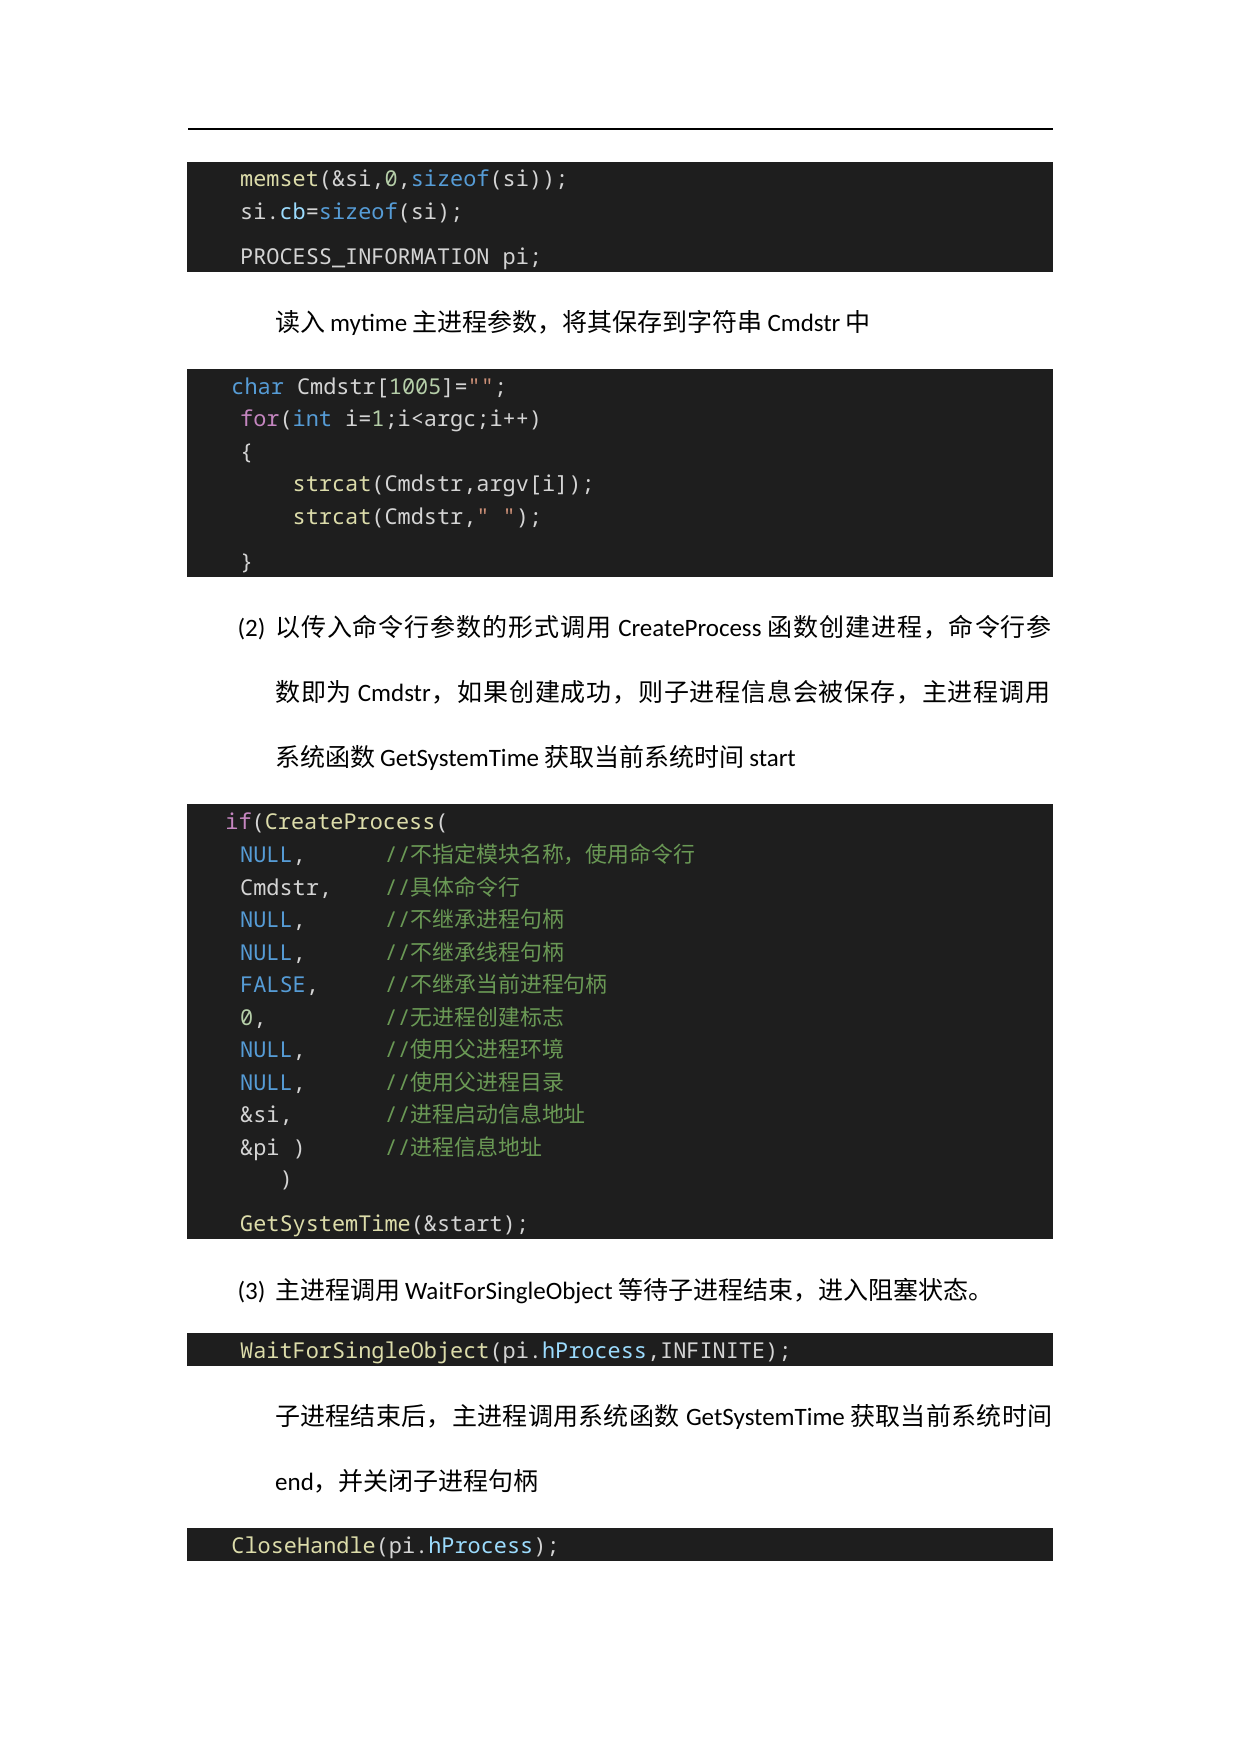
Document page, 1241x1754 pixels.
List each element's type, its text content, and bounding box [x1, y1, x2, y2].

text PROCESS_INFORMATION pi; [187, 239, 1053, 272]
text 0, //无进程创建标志 [187, 999, 1053, 1032]
text NULL, //使用父进程目录 [187, 1064, 1053, 1097]
text strcat(Cmdstr,argv[i]); [187, 467, 1053, 499]
text &si, //进程启动信息地址 [187, 1097, 1053, 1129]
text } [187, 544, 1053, 577]
list 读入mytime主进程参数，将其保存到字符串Cmdstr中 [275, 288, 1053, 353]
text NULL, //不继承进程句柄 [187, 902, 1053, 934]
text { [187, 434, 1053, 467]
list 子进程结束后，主进程调用系统函数GetSystemTime获取当前系统时间end，并关闭子进程句柄 [275, 1382, 1053, 1512]
text memset(&si,0,sizeof(si)); [187, 162, 1053, 194]
text WaitForSingleObject(pi.hProcess,INFINITE); [187, 1333, 1053, 1366]
text GetSystemTime(&start); [187, 1207, 1053, 1239]
text CloseHandle(pi.hProcess); [187, 1528, 1053, 1561]
text NULL, //不指定模块名称，使用命令行 [187, 837, 1053, 869]
text strcat(Cmdstr," "); [187, 499, 1053, 532]
text Cmdstr, //具体命令行 [187, 869, 1053, 902]
text if(CreateProcess( [187, 804, 1053, 837]
list 以传入命令行参数的形式调用CreateProcess函数创建进程，命令行参数即为Cmdstr，如果创建成功，则子进程信息会被保存，主进程调用系统函数GetSystemTime获取当前系统时间start [237, 593, 1053, 788]
text &pi ) //进程信息地址 [187, 1129, 1053, 1162]
text char Cmdstr[1005]=""; [187, 369, 1053, 402]
text ) [187, 1162, 1053, 1194]
text si.cb=sizeof(si); [187, 194, 1053, 227]
text FALSE, //不继承当前进程句柄 [187, 967, 1053, 999]
text NULL, //不继承线程句柄 [187, 934, 1053, 967]
text NULL, //使用父进程环境 [187, 1032, 1053, 1064]
text for(int i=1;i<argc;i++) [187, 402, 1053, 434]
list 主进程调用WaitForSingleObject等待子进程结束，进入阻塞状态。 [237, 1256, 1053, 1321]
